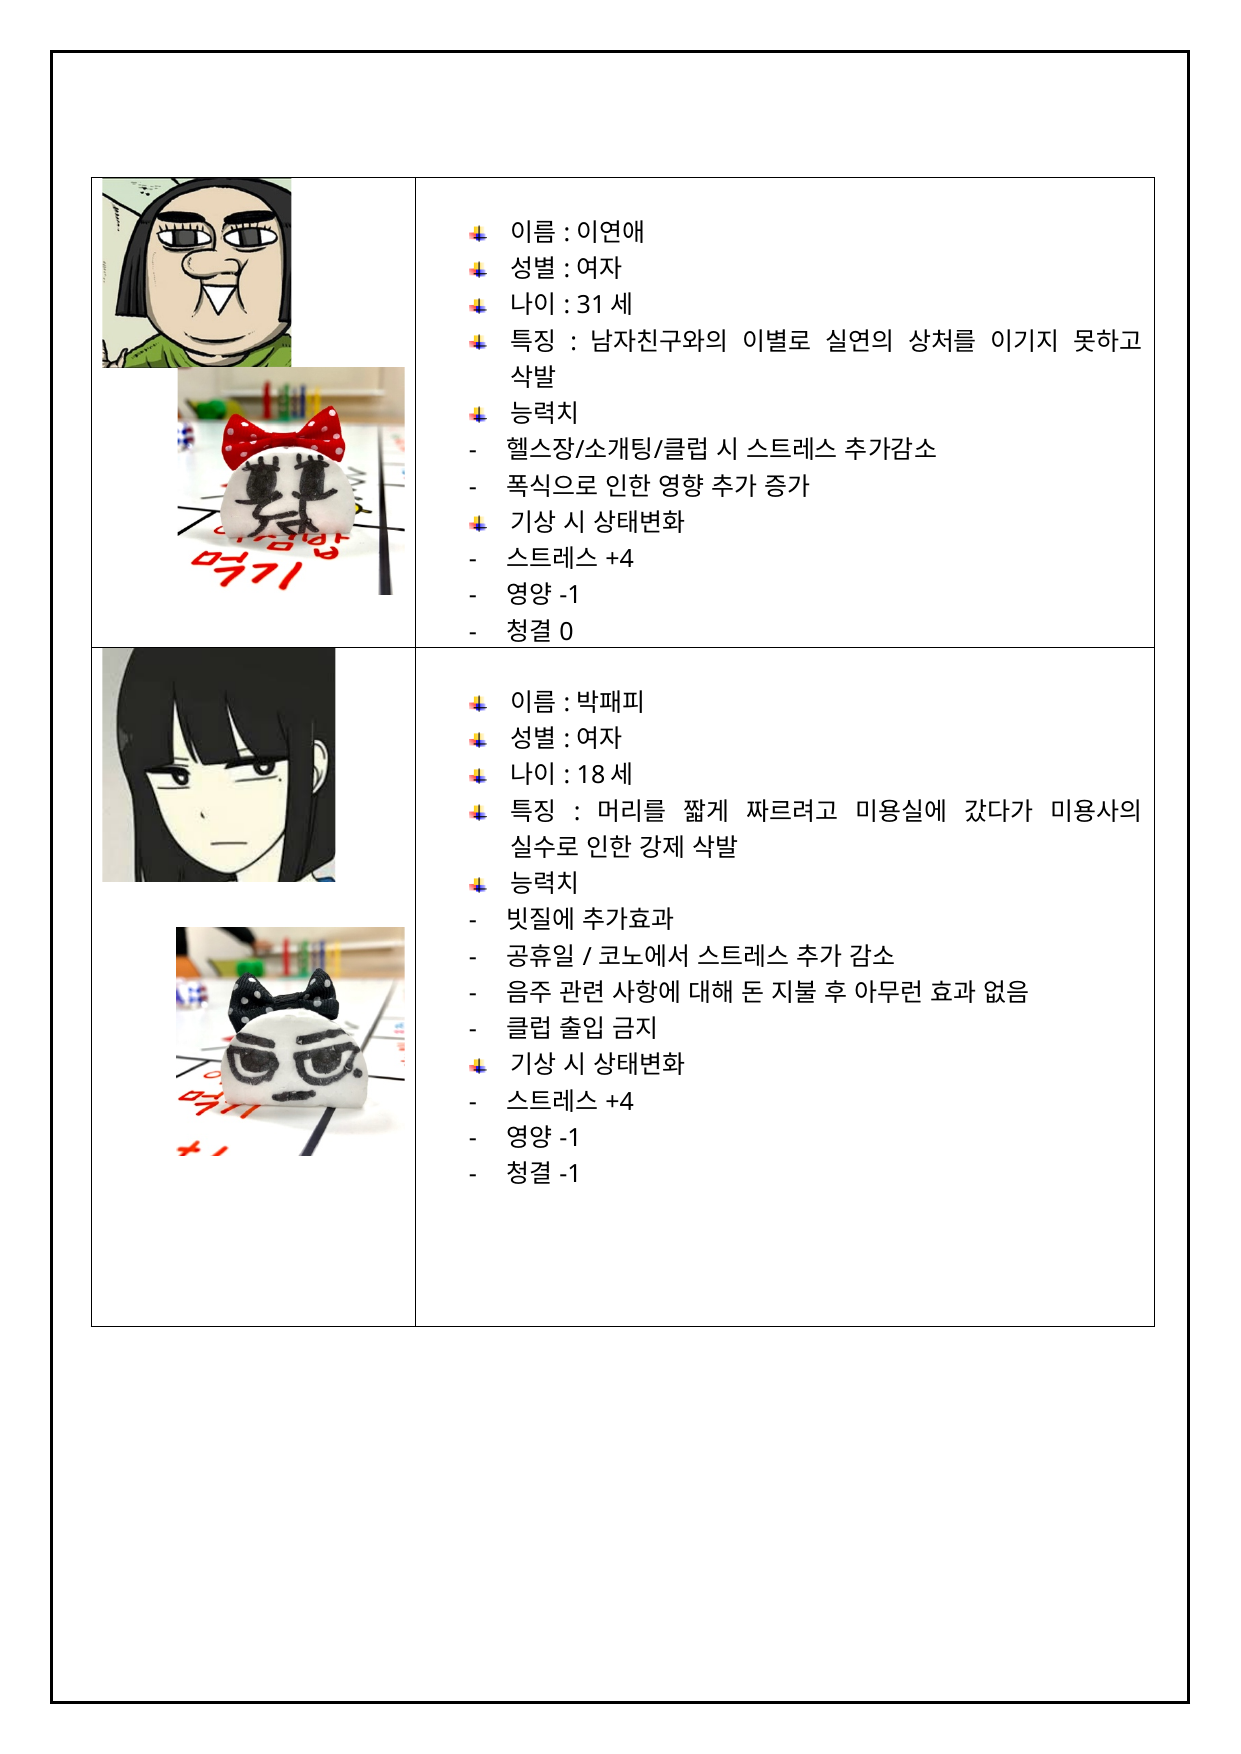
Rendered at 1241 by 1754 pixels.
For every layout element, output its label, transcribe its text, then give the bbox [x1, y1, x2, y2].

picture [469, 405, 487, 423]
picture [469, 767, 487, 784]
table_cell [92, 178, 415, 647]
picture [469, 514, 487, 532]
picture [176, 927, 405, 1156]
table_cell 이름 : 박패피 성별 : 여자 나이 : 18세 특징 : 머리를 짧게 짜르려고 미용실에 갔다가 미용사의 실수로 인한 강제 삭발 능력치 빗질에 추가효과 공휴일 / 코노에서 스트레스 추가 감소 음주 관련 사항에 대해 돈 지불 후 아무런 효과 없음 클럽 출입 금지 기상 시 상태변화 스트레스 +4 영양 -1 청결 -1 [416, 648, 1154, 1326]
picture [469, 876, 487, 893]
picture [469, 731, 487, 748]
table_cell 이름 : 이연애 성별 : 여자 나이 : 31세 특징 : 남자친구와의 이별로 실연의 상처를 이기지 못하고 삭발 능력치 헬스장/소개팅/클럽 시 스트레스 추가감소 폭식으로 인한 영향 추가 증가 기상 시 상태변화 스트레스 +4 영양 -1 청결 0 [416, 178, 1154, 647]
picture [469, 694, 487, 712]
picture [102, 648, 336, 882]
picture [469, 333, 487, 350]
table_cell [92, 648, 415, 1326]
picture [469, 260, 487, 278]
picture [469, 297, 487, 314]
picture [469, 224, 487, 242]
picture [102, 178, 405, 595]
picture [469, 803, 487, 821]
picture [469, 1057, 487, 1074]
